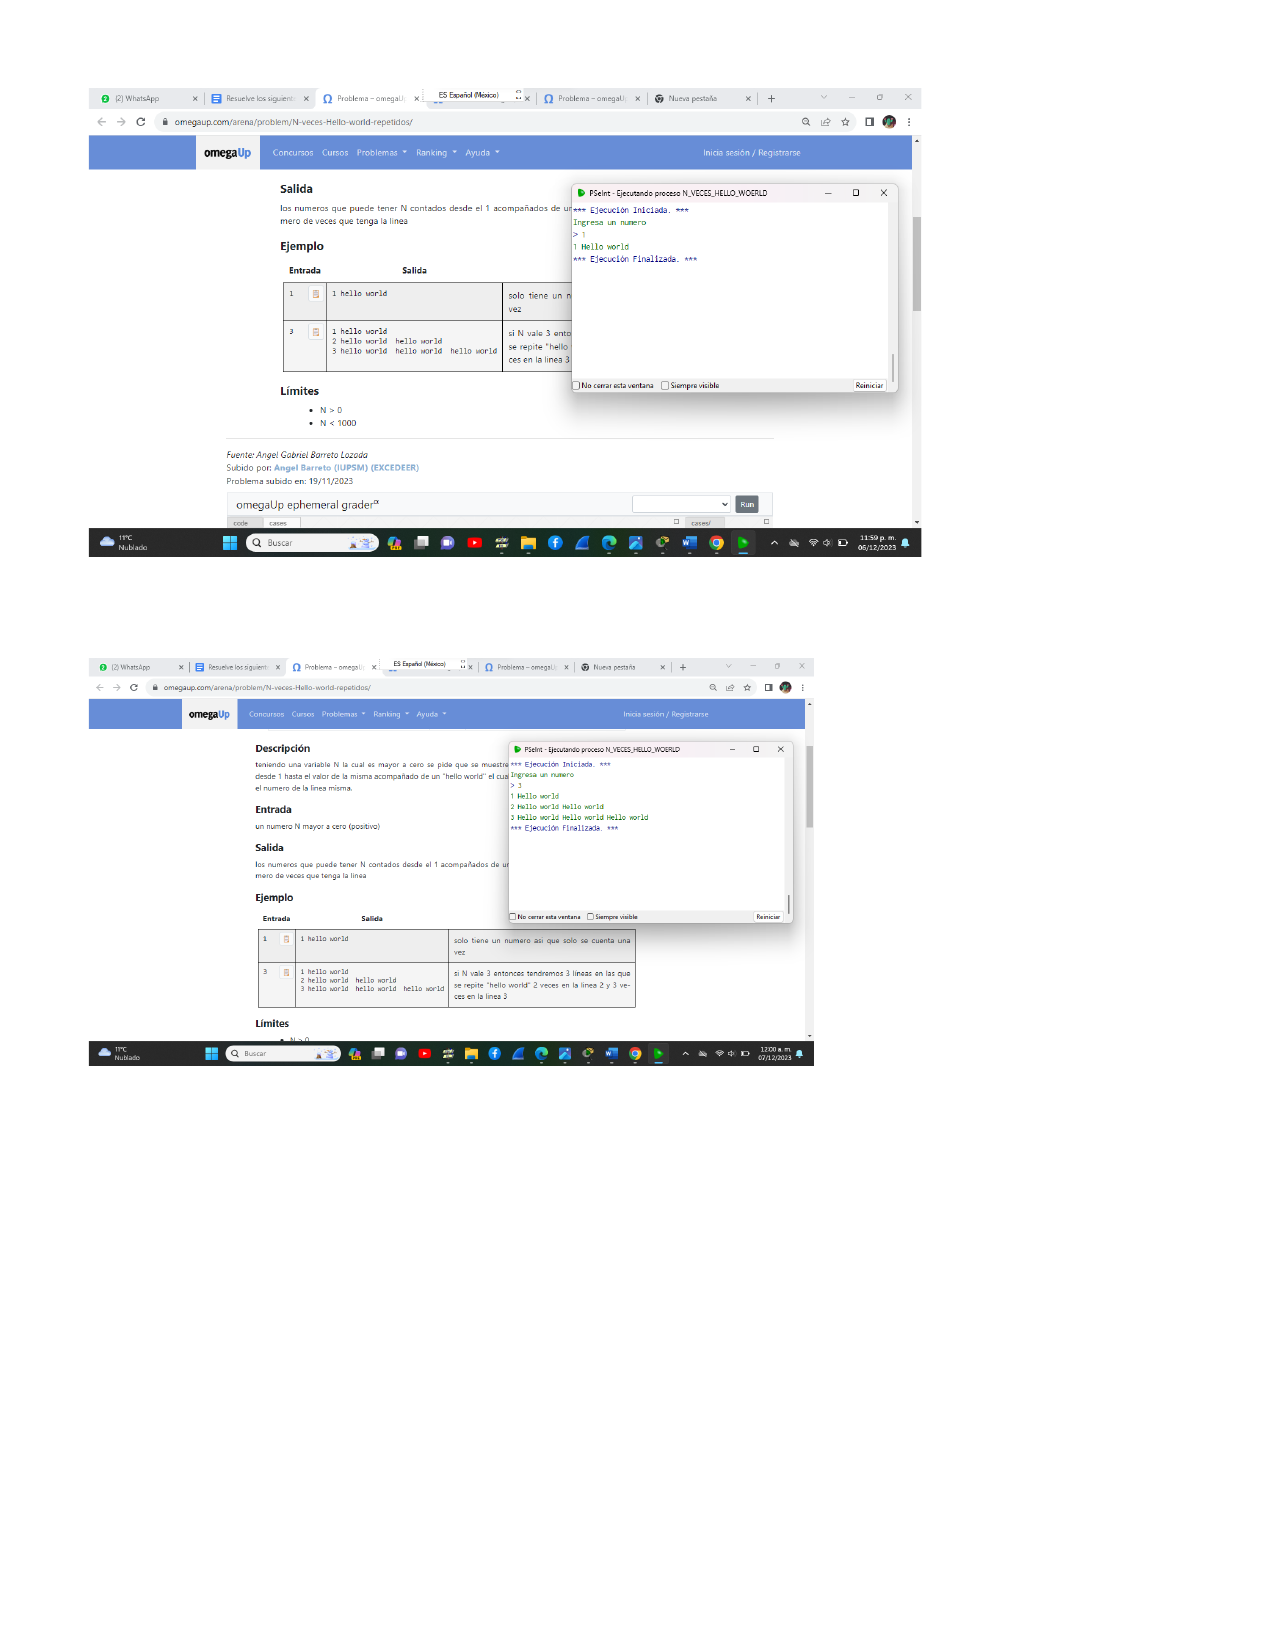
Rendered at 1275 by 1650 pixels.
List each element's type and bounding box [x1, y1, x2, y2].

picture [88, 88, 922, 557]
picture [88, 658, 814, 1066]
